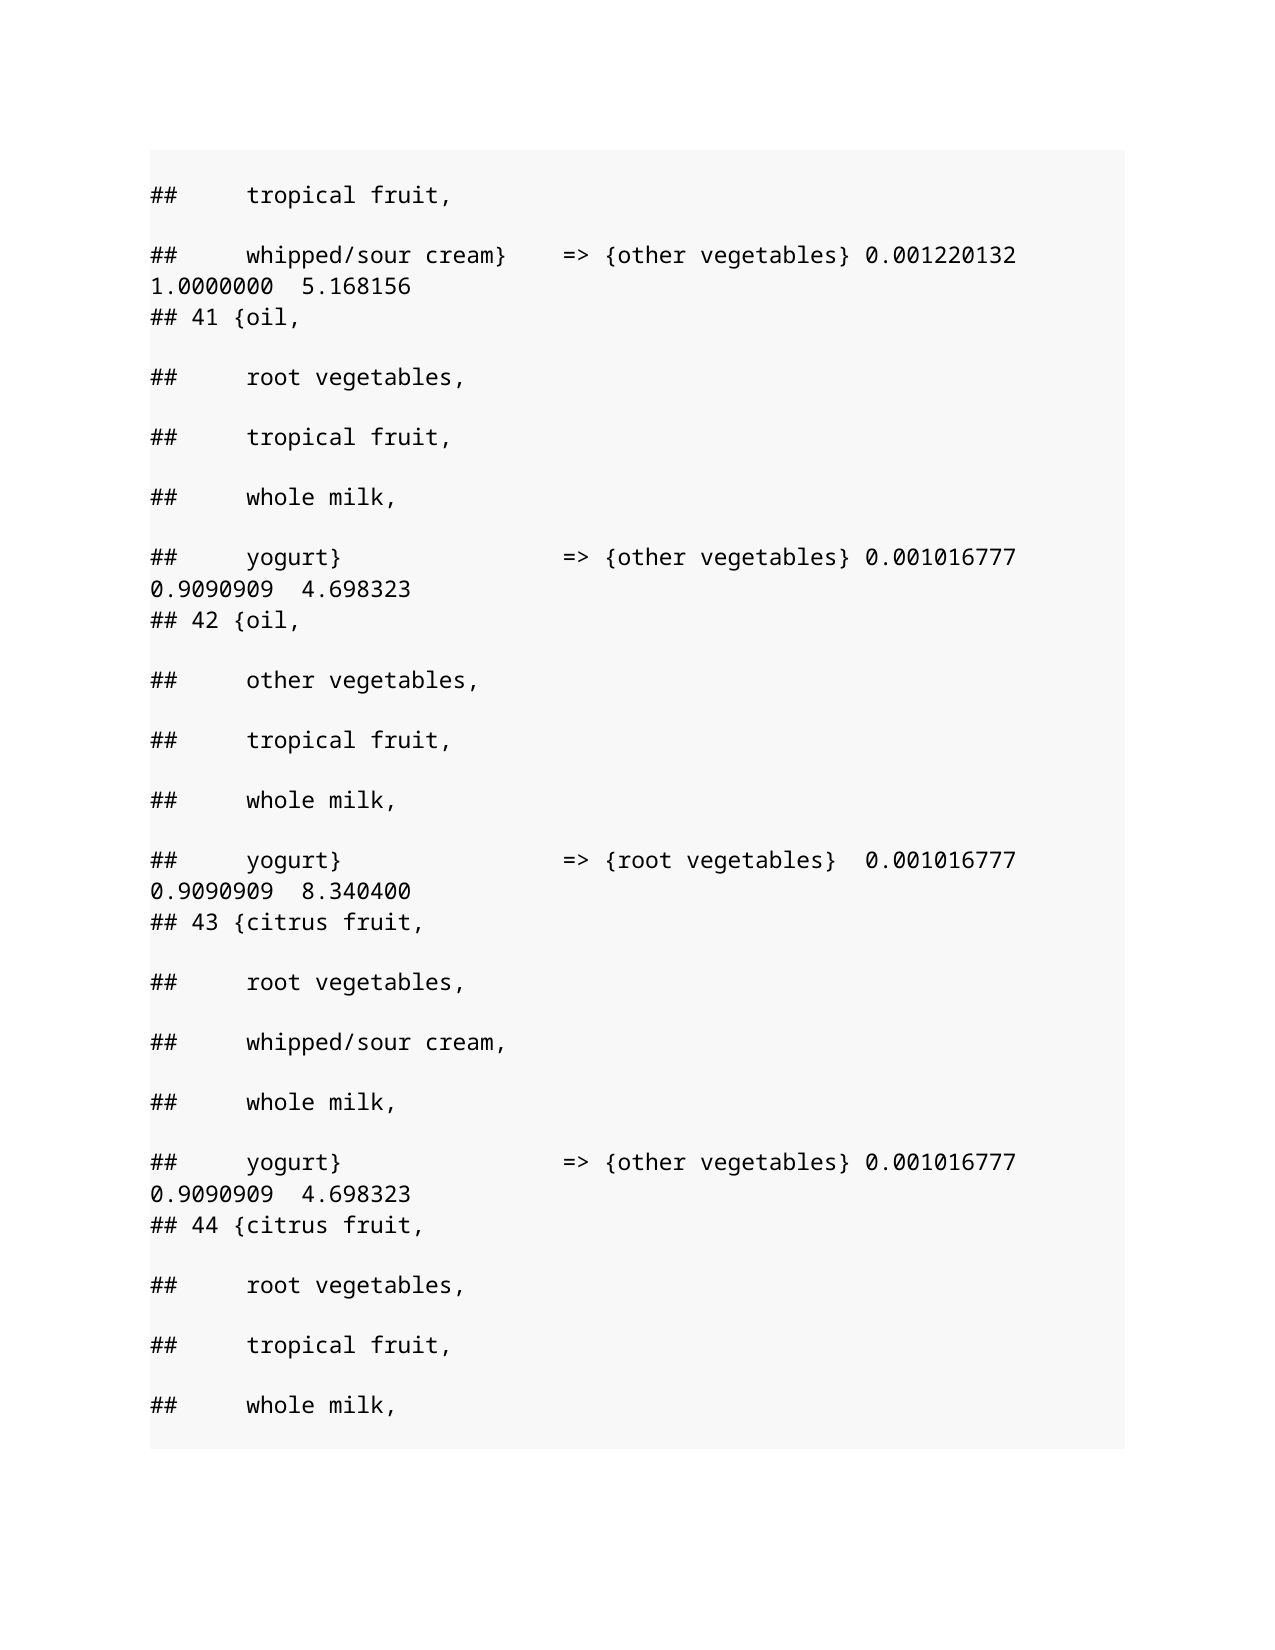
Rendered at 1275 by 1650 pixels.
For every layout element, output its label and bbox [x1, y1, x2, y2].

text [150, 150, 1125, 1449]
